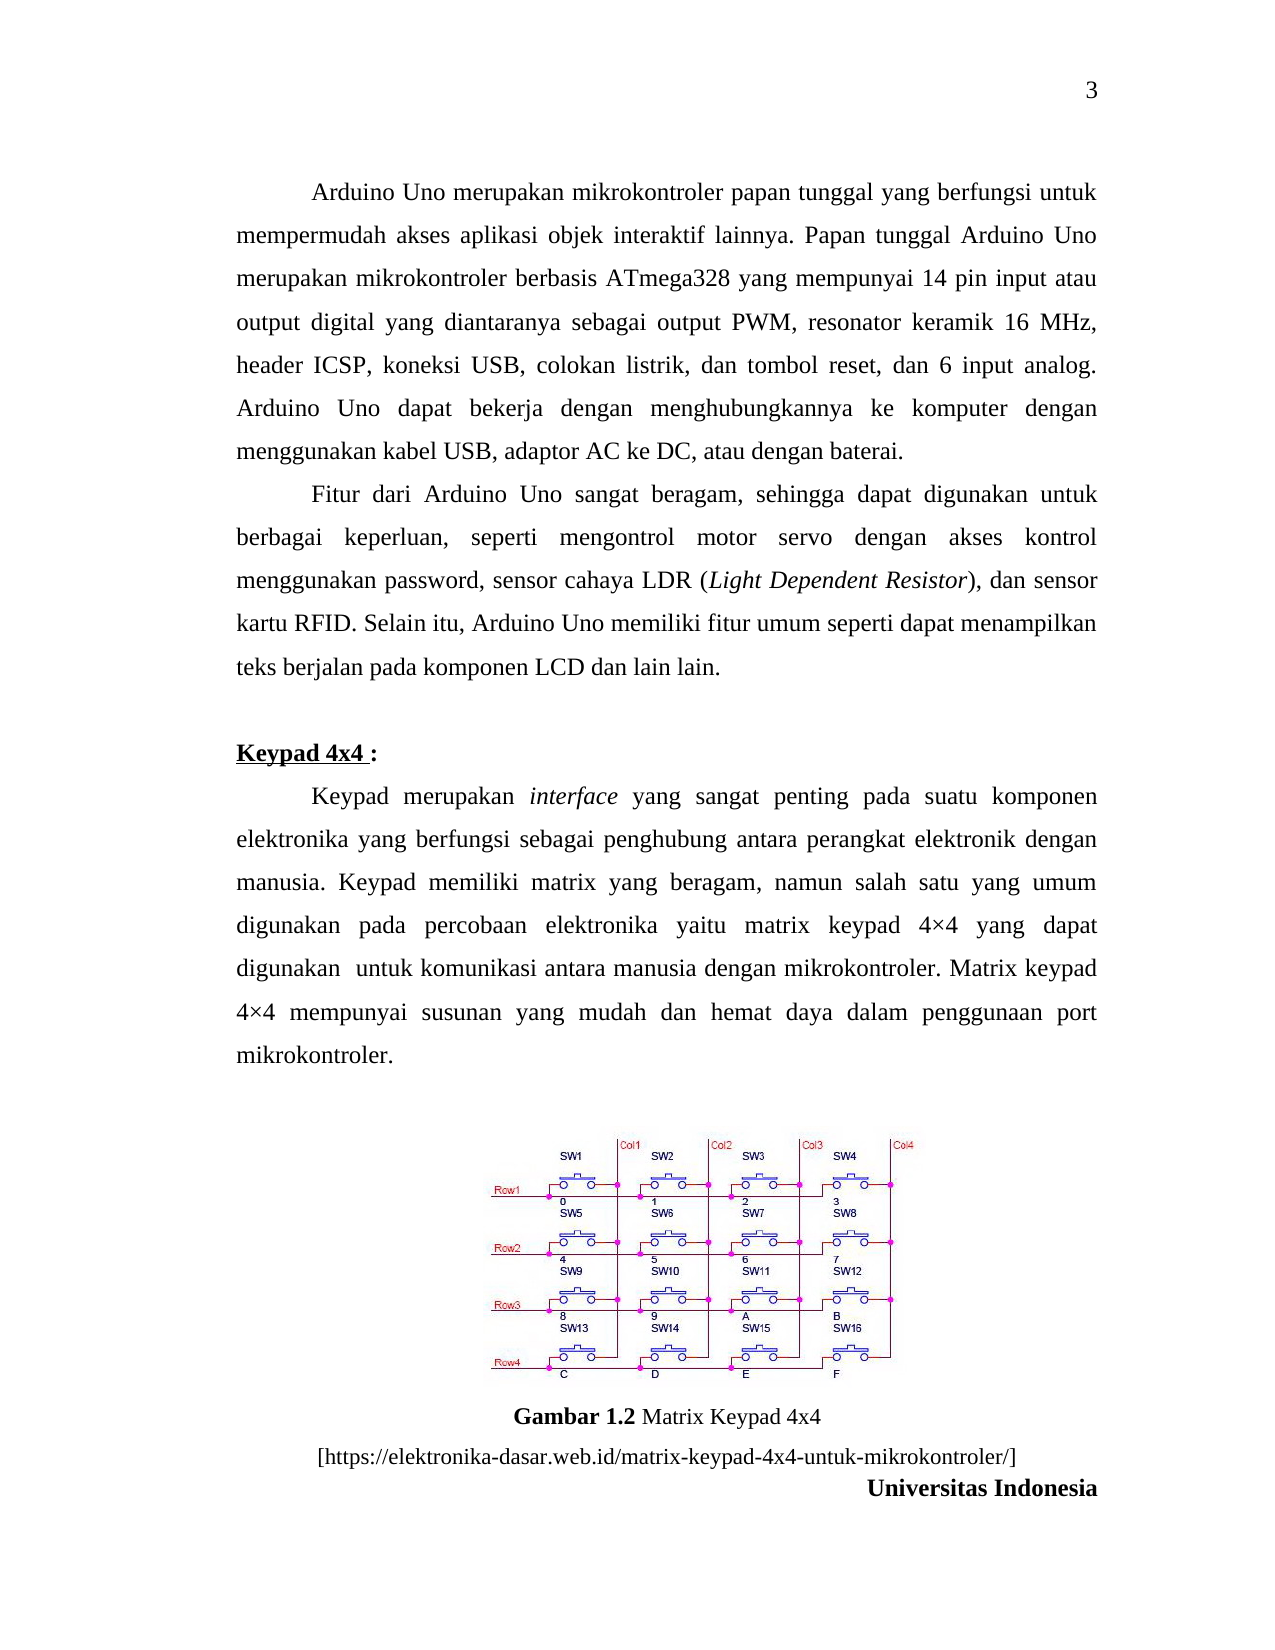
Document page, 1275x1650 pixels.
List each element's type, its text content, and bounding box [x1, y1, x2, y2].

text Keypad merupakan interface yang sangat penting pada suatu komponen elektronika yang berfungsi sebagai penghubung antara perangkat elektronik dengan manusia. Keypad memiliki matrix yang beragam, namun salah satu yang umum digunakan pada percobaan elektronika yaitu matrix keypad 4×4 yang dapat digunakan untuk komunikasi antara manusia dengan mikrokontroler. Matrix keypad 4×4 mempunyai susunan yang mudah dan hemat daya dalam penggunaan port mikrokontroler. [236, 781, 1098, 1068]
text Gambar 1.2 Matrix Keypad 4x4 [236, 1402, 1098, 1429]
text Fitur dari Arduino Uno sangat beragam, sehingga dapat digunakan untuk berbagai keperluan, seperti mengontrol motor servo dengan akses kontrol menggunakan password, sensor cahaya LDR (Light Dependent Resistor), dan sensor kartu RFID. Selain itu, Arduino Uno memiliki fitur umum seperti dapat menampilkan teks berjalan pada komponen LCD dan lain lain. [236, 479, 1098, 680]
picture [483, 1126, 926, 1388]
text [https://elektronika-dasar.web.id/matrix-keypad-4x4-untuk-mikrokontroler/] [236, 1443, 1098, 1470]
text Keypad 4x4 : [236, 738, 1098, 767]
text Arduino Uno merupakan mikrokontroler papan tunggal yang berfungsi untuk mempermudah akses aplikasi objek interaktif lainnya. Papan tunggal Arduino Uno merupakan mikrokontroler berbasis ATmega328 yang mempunyai 14 pin input atau output digital yang diantaranya sebagai output PWM, resonator keramik 16 MHz, header ICSP, koneksi USB, colokan listrik, dan tombol reset, dan 6 input analog. Arduino Uno dapat bekerja dengan menghubungkannya ke komputer dengan menggunakan kabel USB, adaptor AC ke DC, atau dengan baterai. [236, 177, 1098, 465]
